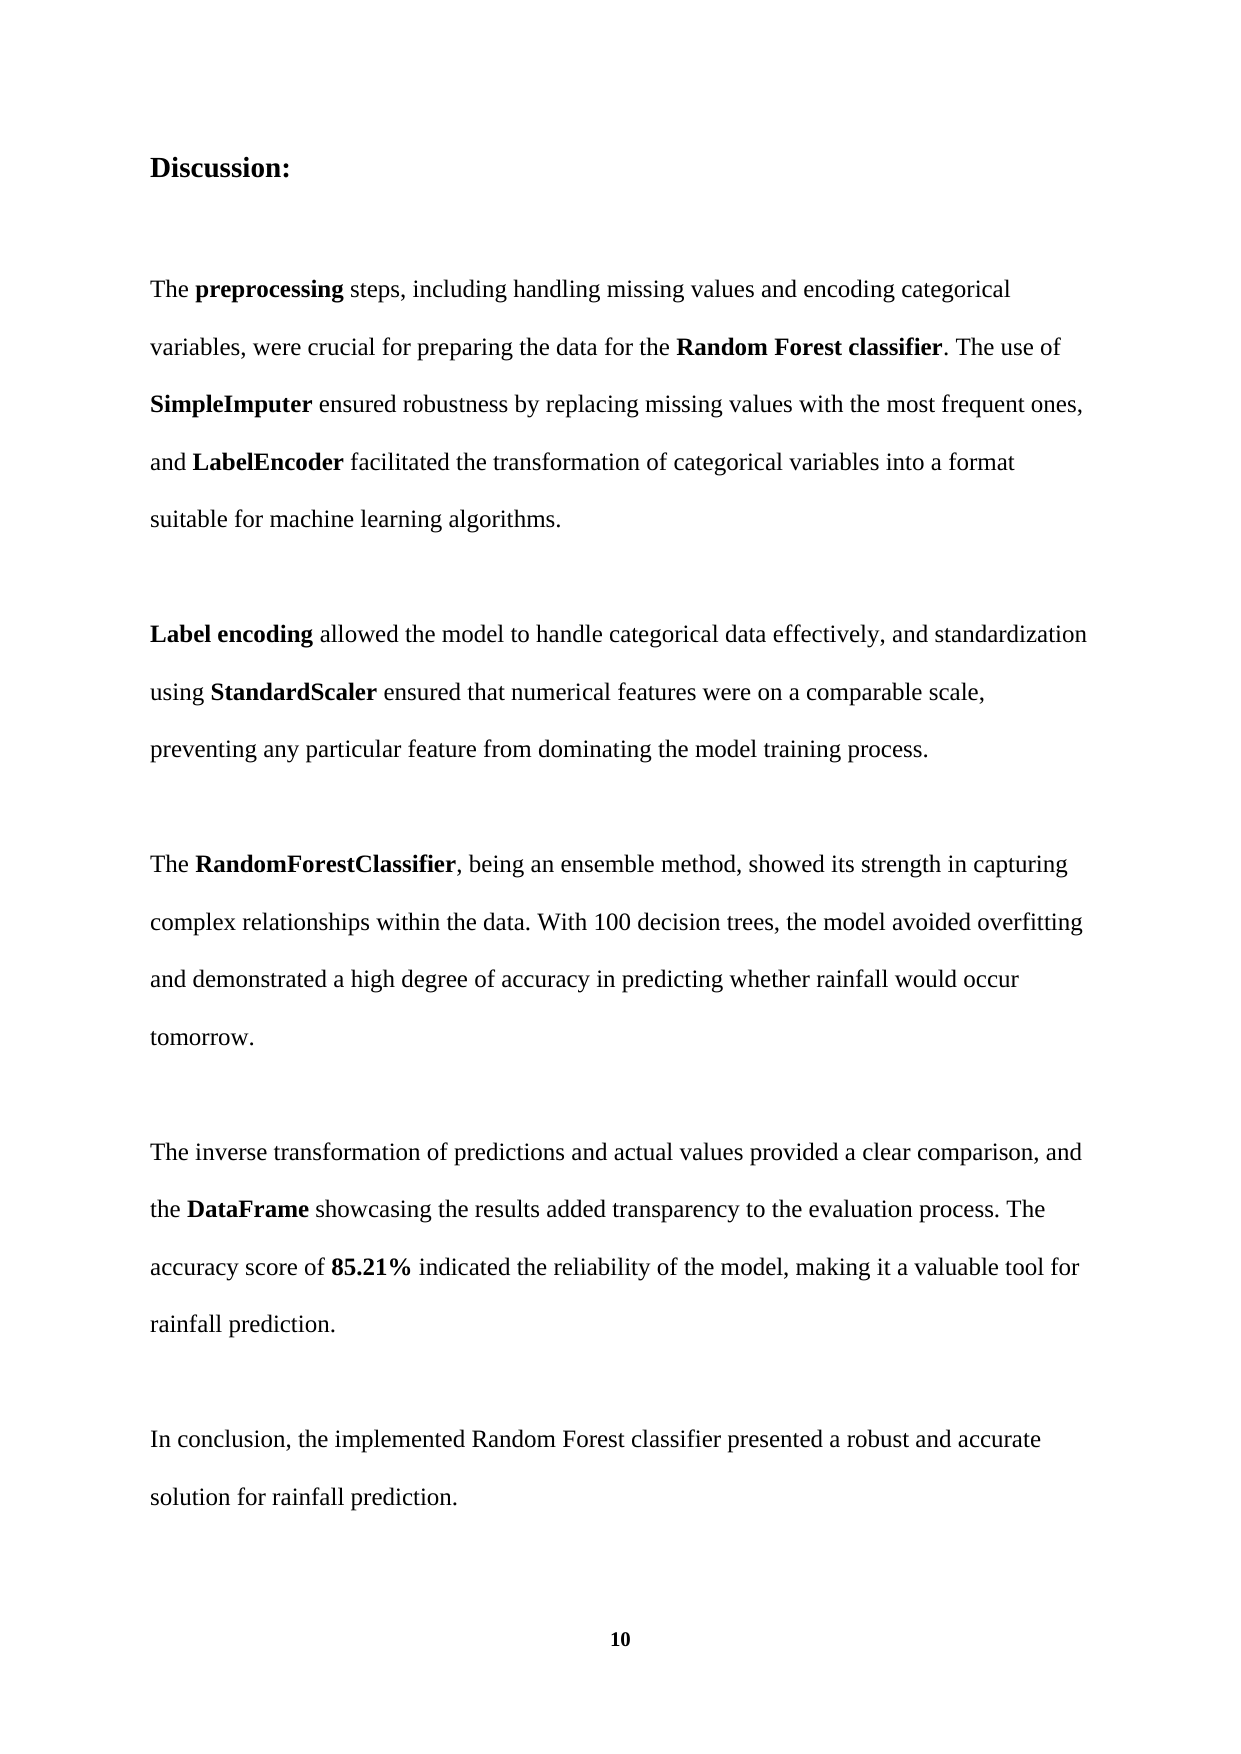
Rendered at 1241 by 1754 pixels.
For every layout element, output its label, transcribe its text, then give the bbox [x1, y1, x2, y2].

text In conclusion, the implemented Random Forest classifier presented a robust and accurate solution for rainfall prediction. [150, 1424, 1090, 1511]
text The inverse transformation of predictions and actual values provided a clear comparison, and the DataFrame showcasing the results added transparency to the evaluation process. The accuracy score of 85.21% indicated the reliability of the model, making it a valuable tool for rainfall prediction. [150, 1137, 1090, 1338]
text The preprocessing steps, including handling missing values and encoding categorical variables, were crucial for preparing the data for the Random Forest classifier. The use of SimpleImputer ensured robustness by replacing missing values with the most frequent ones, and LabelEncoder facilitated the transformation of categorical variables into a format suitable for machine learning algorithms. [150, 274, 1090, 533]
text Label encoding allowed the model to handle categorical data effectively, and standardization using StandardScaler ensured that numerical features were on a comparable scale, preventing any particular feature from dominating the model training process. [150, 619, 1090, 763]
text Discussion: [150, 150, 1090, 183]
text The RandomForestClassifier, being an ensemble method, showed its strength in capturing complex relationships within the data. With 100 decision trees, the model avoided overfitting and demonstrated a high degree of accuracy in predicting whether rainfall would occur tomorrow. [150, 849, 1090, 1051]
